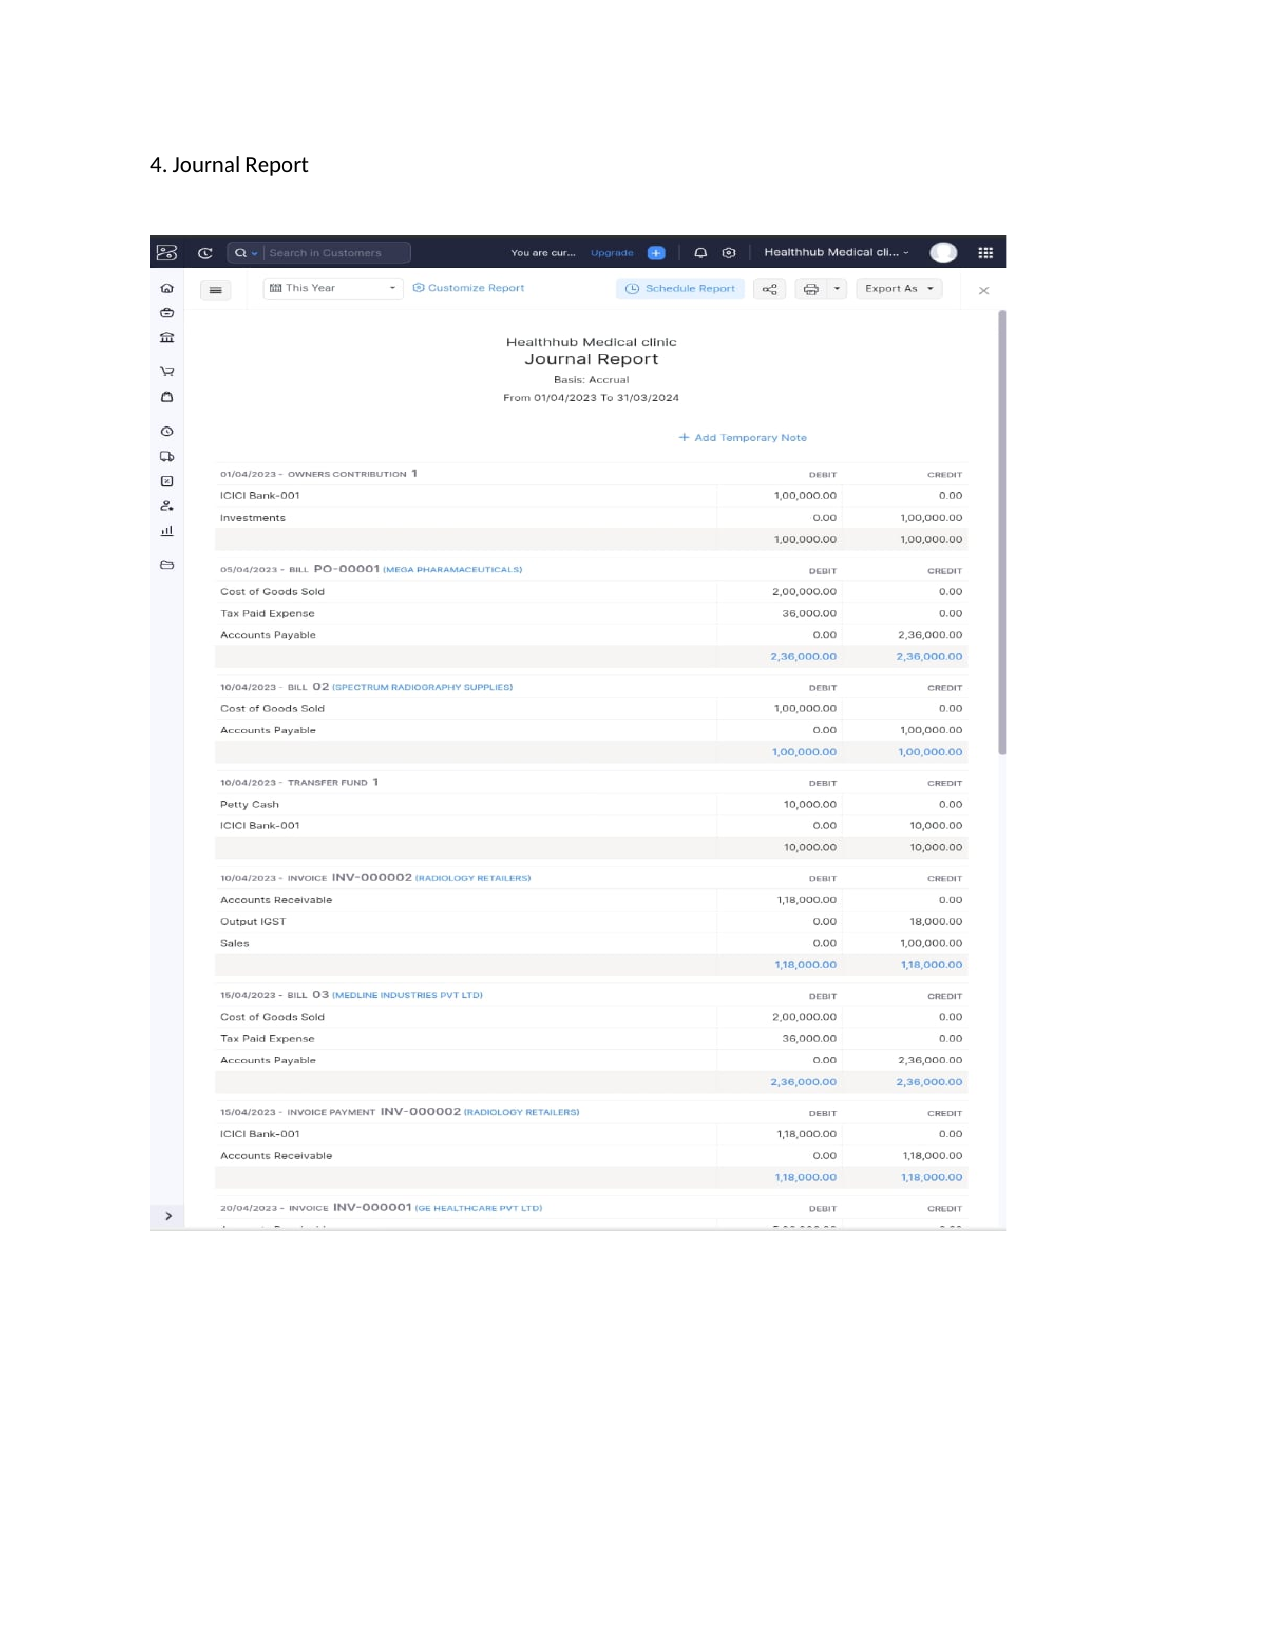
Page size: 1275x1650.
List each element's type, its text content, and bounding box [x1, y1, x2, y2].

picture [150, 235, 1007, 1231]
text 4. Journal Report [150, 150, 1125, 178]
